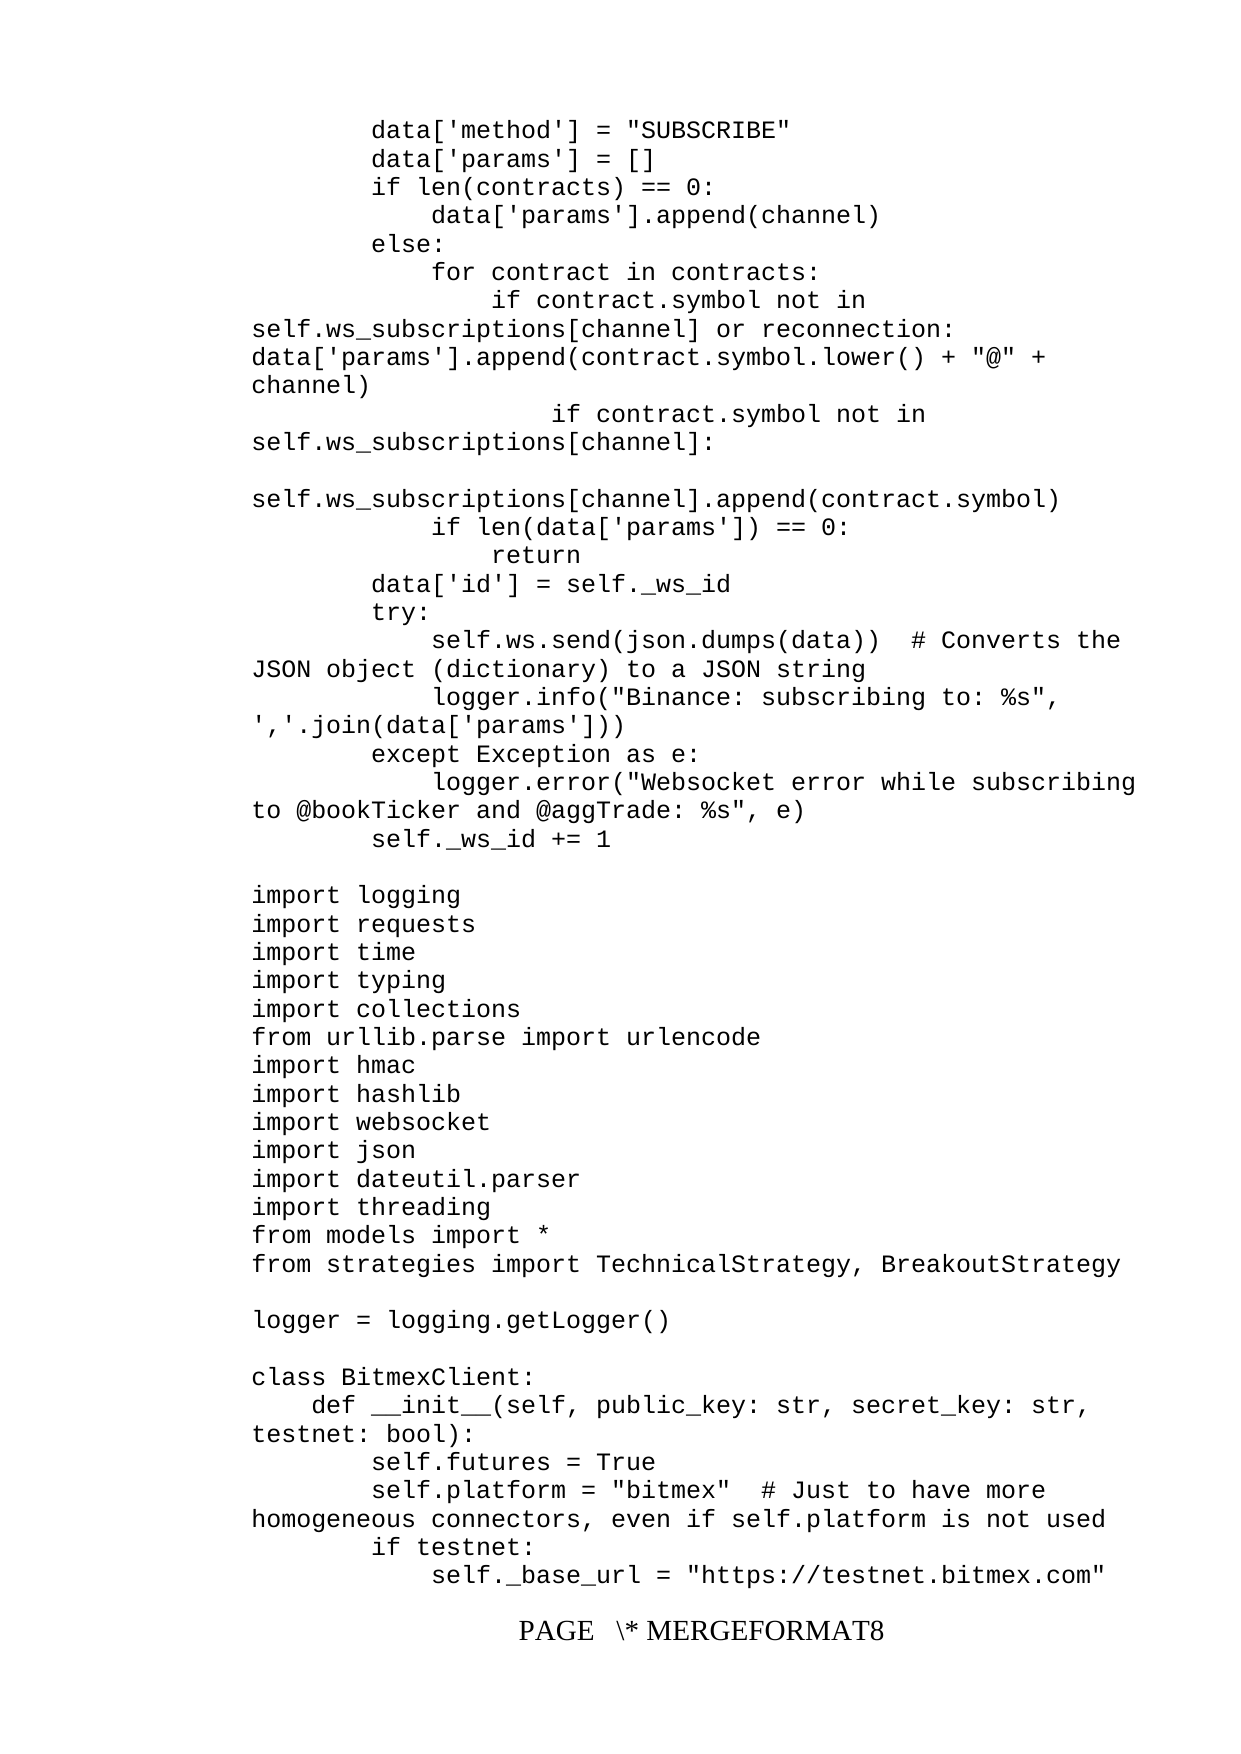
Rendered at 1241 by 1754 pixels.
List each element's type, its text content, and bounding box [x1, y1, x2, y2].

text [251, 118, 1152, 883]
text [251, 1280, 1152, 1591]
text import logging import requests import time import typing import collections from urllib.parse import urlencode import hmac import hashlib import websocket import json import dateutil.parser import threading from models import * from strategies import TechnicalStrategy, BreakoutStrategy [251, 883, 1152, 1280]
